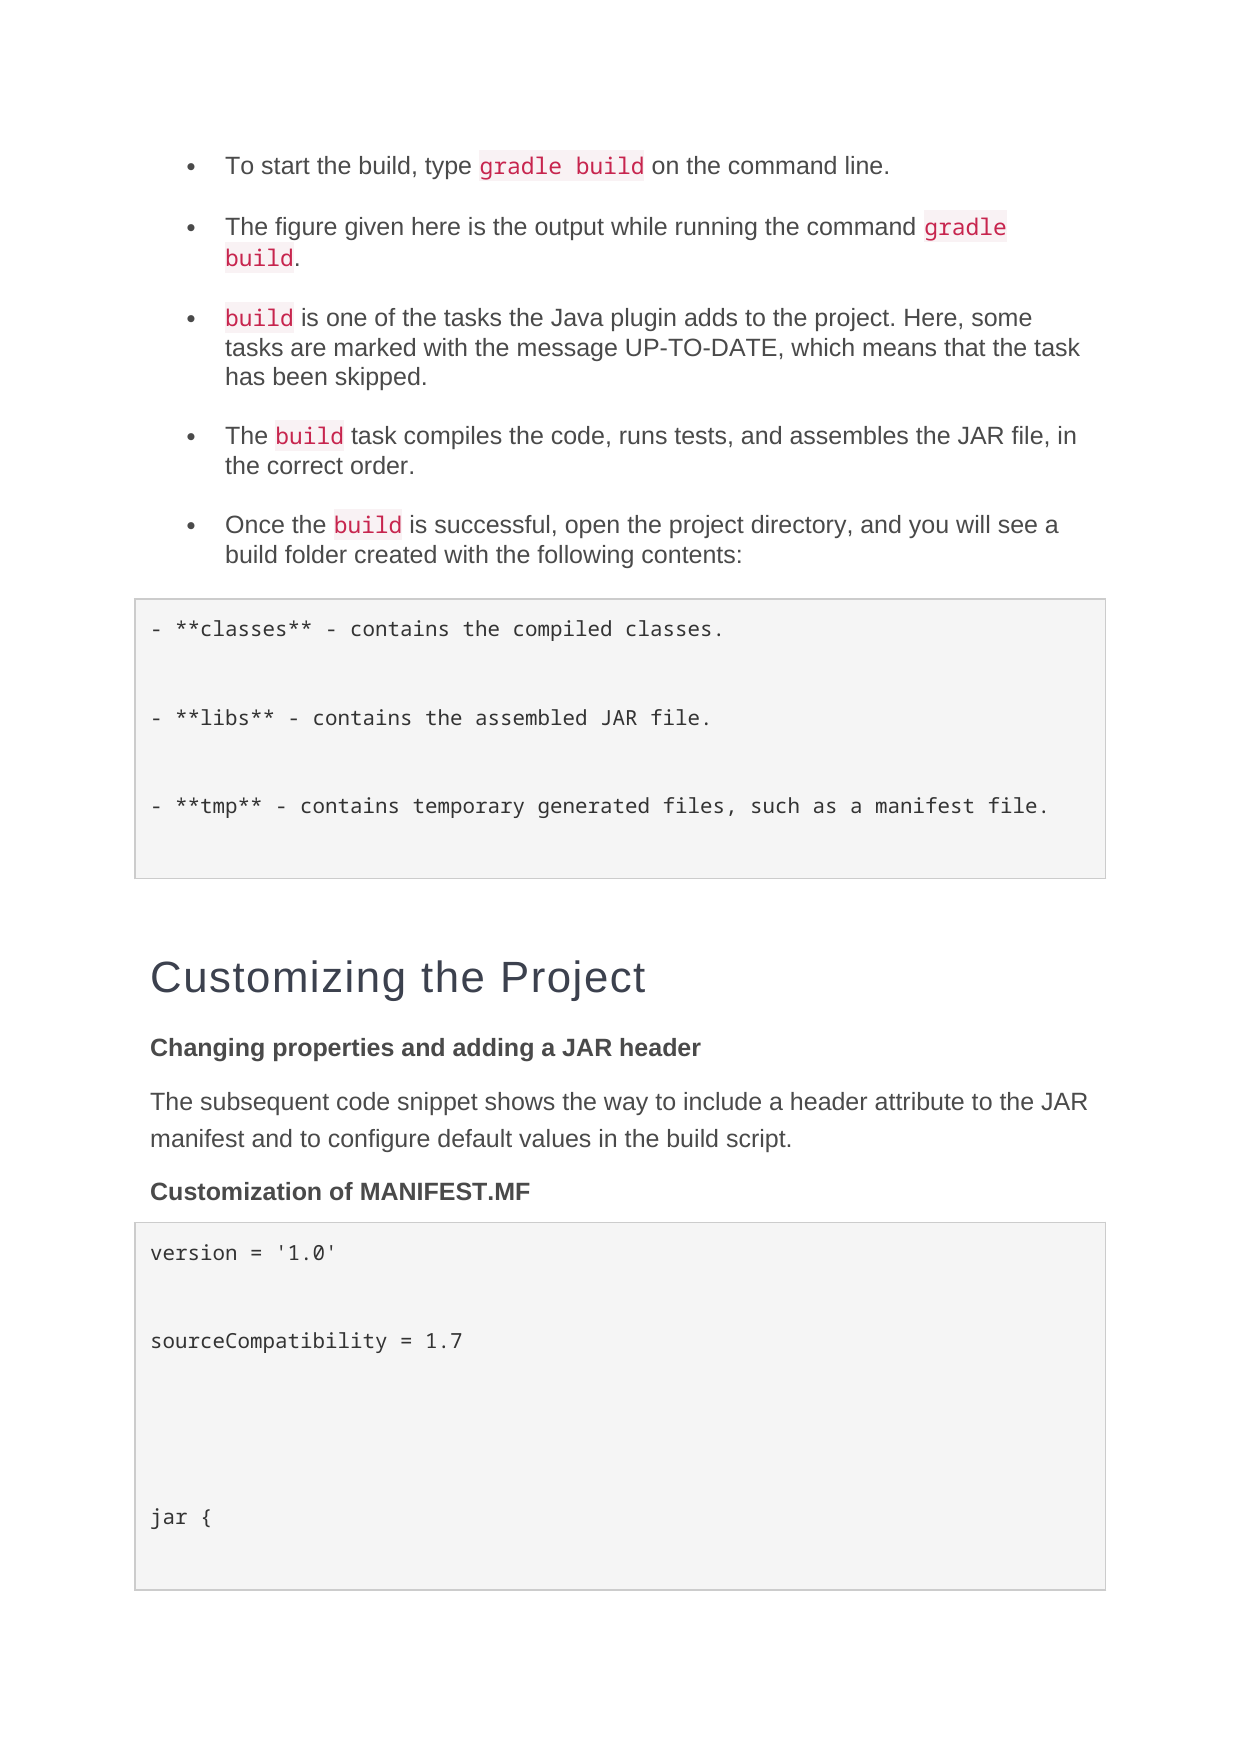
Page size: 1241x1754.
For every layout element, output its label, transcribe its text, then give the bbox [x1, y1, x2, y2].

text jar { [136, 1486, 1105, 1530]
text version = '1.0' [136, 1223, 1105, 1266]
text Customization of MANIFEST.MF [150, 1168, 1090, 1206]
list The build task compiles the code, runs tests, and assembles the JAR file, in the correct order. [187, 420, 1090, 480]
list Once the build is successful, open the project directory, and you will see a build folder created with the following contents: [187, 509, 1090, 569]
text sourceCompatibility = 1.7 [136, 1310, 1105, 1354]
text Changing properties and adding a JAR header [150, 1025, 1090, 1062]
text - **libs** - contains the assembled JAR file. [136, 686, 1105, 731]
text - **tmp** - contains temporary generated files, such as a manifest file. [136, 774, 1105, 819]
list To start the build, type gradle build on the command line. [187, 150, 479, 181]
text The subsequent code snippet shows the way to include a header attribute to the JAR manifest and to configure default values in the build script. [150, 1078, 1090, 1153]
text - **classes** - contains the compiled classes. [136, 600, 1105, 642]
subtitle Customizing the Project [150, 942, 1090, 1001]
list To start the build, type gradle build on the command line. [644, 150, 1090, 181]
list The figure given here is the output while running the command gradle build. [187, 210, 1090, 273]
list build is one of the tasks the Java plugin adds to the project. Here, some tasks are marked with the message UP-TO-DATE, which means that the task has been skipped. [187, 302, 1090, 391]
